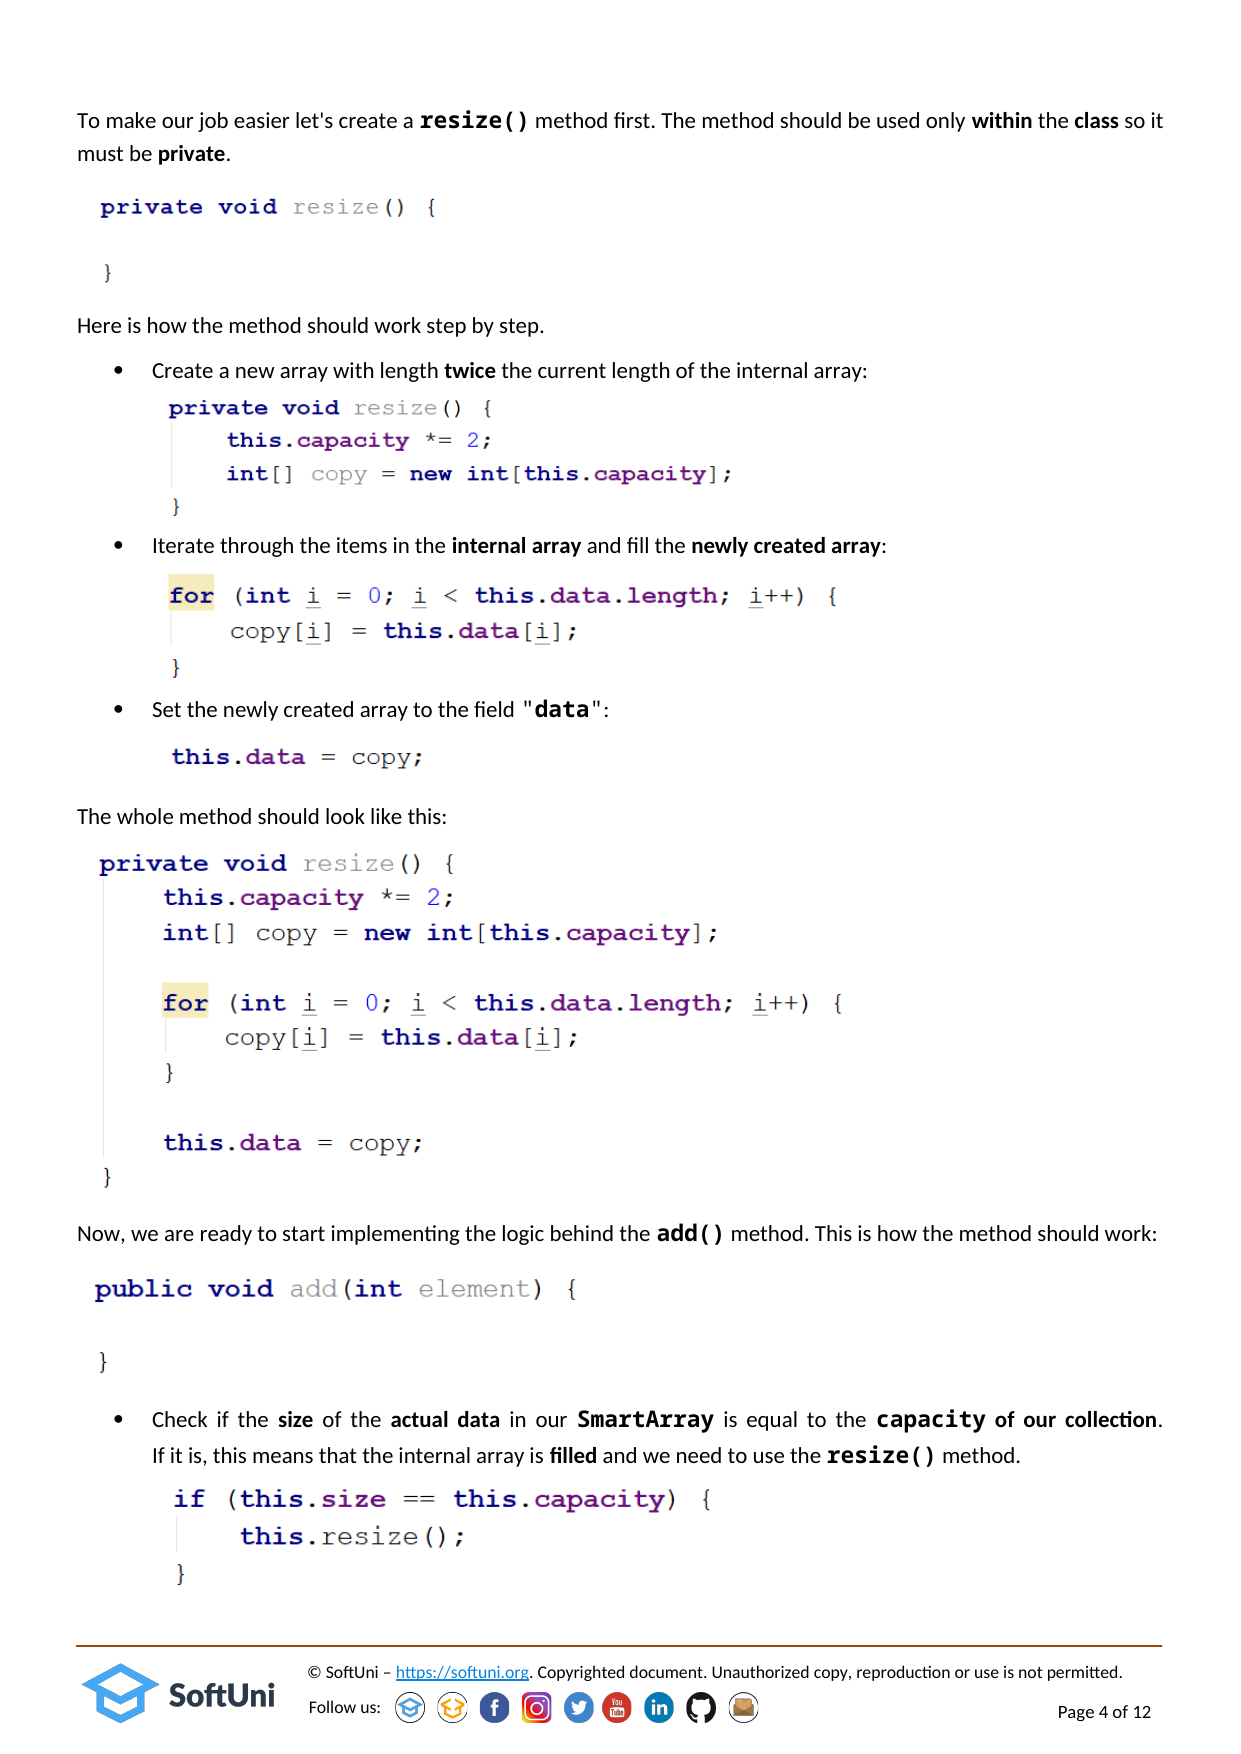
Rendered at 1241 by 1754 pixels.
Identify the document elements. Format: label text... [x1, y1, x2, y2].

picture [644, 1692, 653, 1701]
picture [728, 1692, 759, 1723]
picture [395, 1692, 425, 1723]
picture [151, 563, 852, 690]
picture [522, 1692, 552, 1723]
picture [602, 1692, 632, 1723]
picture [76, 846, 860, 1200]
picture [151, 729, 452, 786]
picture [151, 388, 747, 527]
picture [151, 1474, 732, 1595]
picture [644, 1714, 653, 1723]
picture [686, 1692, 716, 1723]
picture [76, 183, 456, 295]
picture [76, 1265, 597, 1387]
picture [75, 1658, 281, 1729]
text Now, we are ready to start implementing the logic behind the add() method. This is how the method should work: [77, 1217, 1163, 1248]
picture [479, 1692, 510, 1723]
list Set the newly created array to the field "data": [114, 693, 1163, 725]
list Check if the size of the actual data in our SmartArray is equal to the capacity of our collection. If it is, this means that the internal array is filled and we need to use the resize() method. [114, 1403, 1163, 1470]
picture [658, 1705, 667, 1714]
picture [665, 1714, 674, 1723]
picture [564, 1692, 594, 1723]
text Here is how the method should work step by step. [77, 312, 1163, 339]
list Iterate through the items in the internal array and fill the newly created array: [114, 531, 1163, 559]
text The whole method should look like this: [77, 802, 1163, 830]
list Create a new array with length twice the current length of the internal array: [114, 356, 1163, 384]
picture [665, 1692, 674, 1701]
text To make our job easier let's create a resize() method first. The method should be used only within the class so it must be private. [77, 104, 1163, 167]
picture [437, 1692, 468, 1723]
